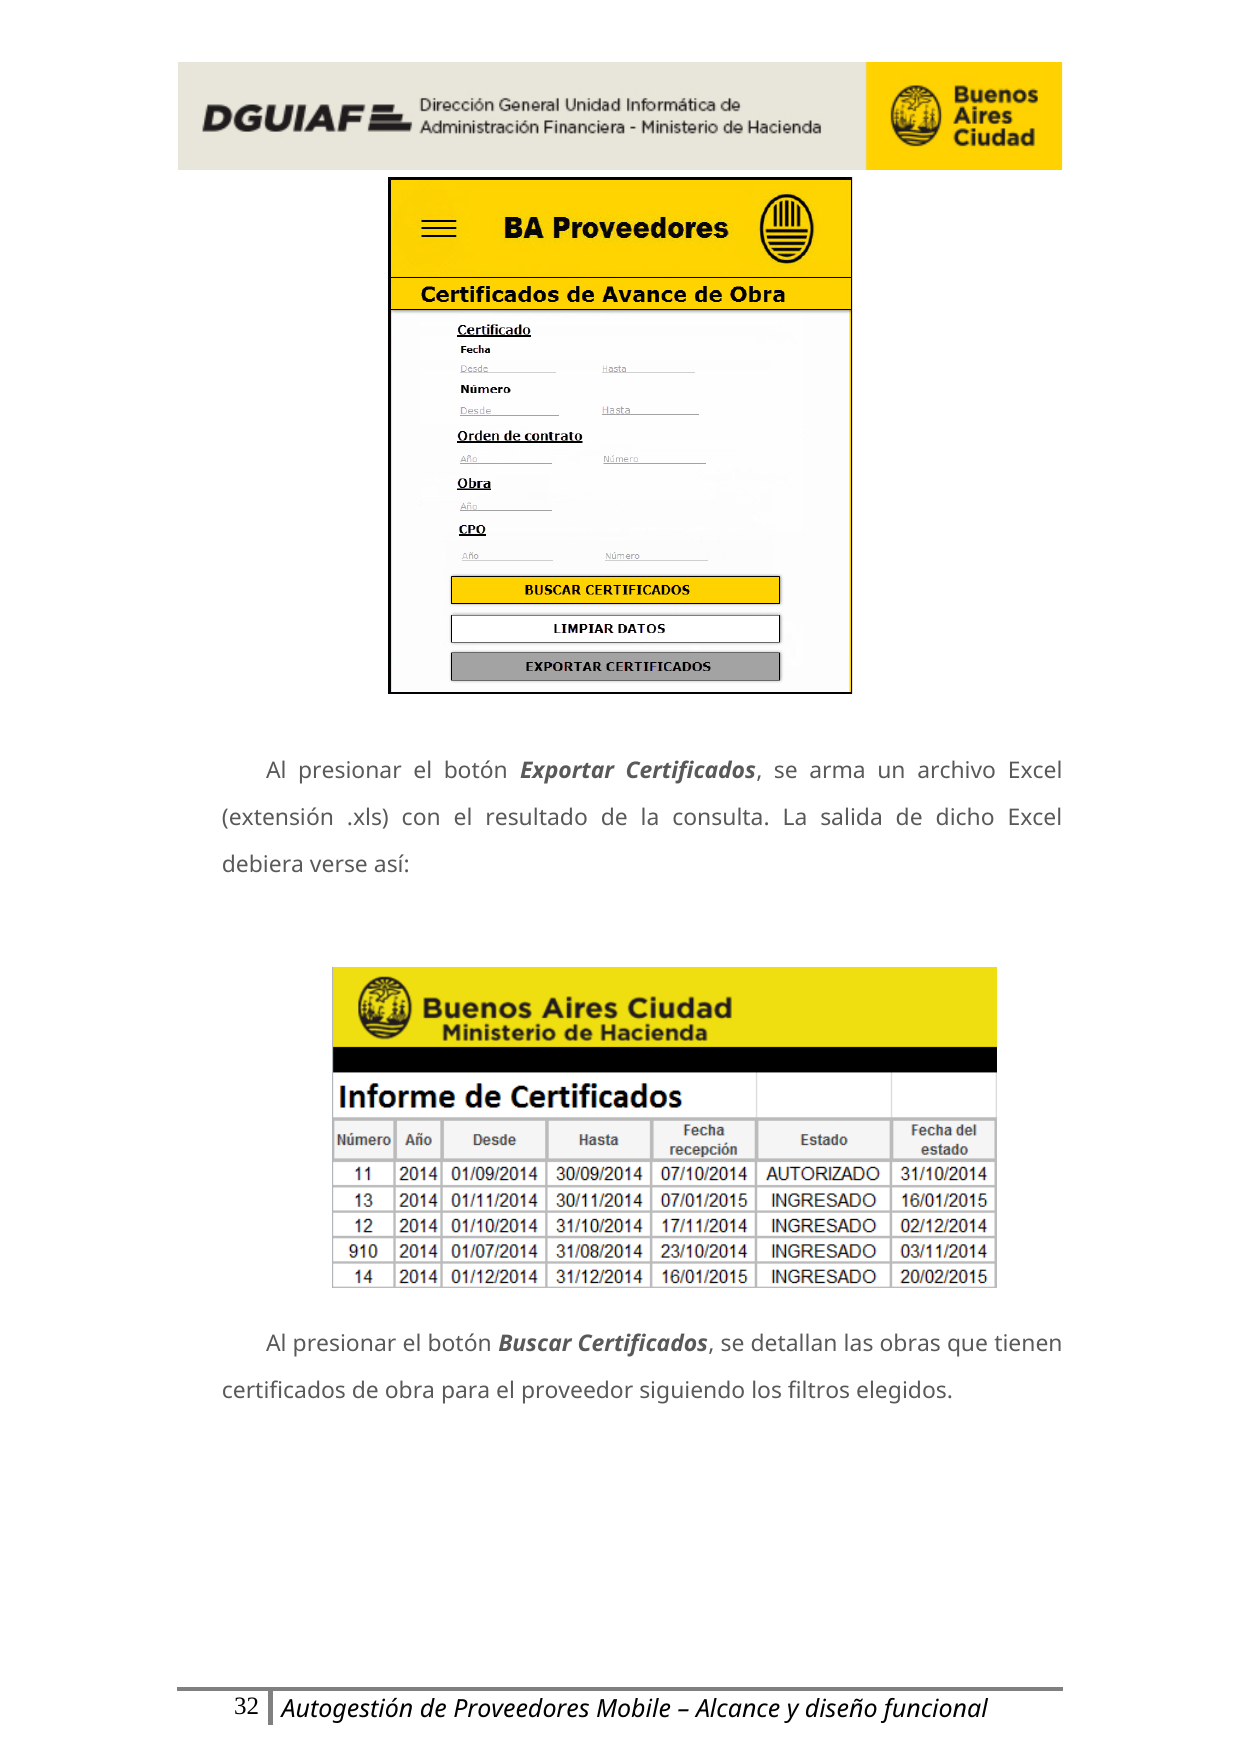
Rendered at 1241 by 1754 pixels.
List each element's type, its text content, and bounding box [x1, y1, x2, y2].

picture [332, 967, 997, 1288]
text Al presionar el botón Exportar Certificados, se arma un archivo Excel (extensión .xls) con el resultado de la consulta. La salida de dicho Excel debiera verse así: [222, 754, 1063, 879]
text Al presionar el botón Buscar Certificados, se detallan las obras que tienen certificados de obra para el proveedor siguiendo los filtros elegidos. [222, 1327, 1063, 1405]
picture [388, 177, 853, 694]
picture [178, 62, 1063, 170]
